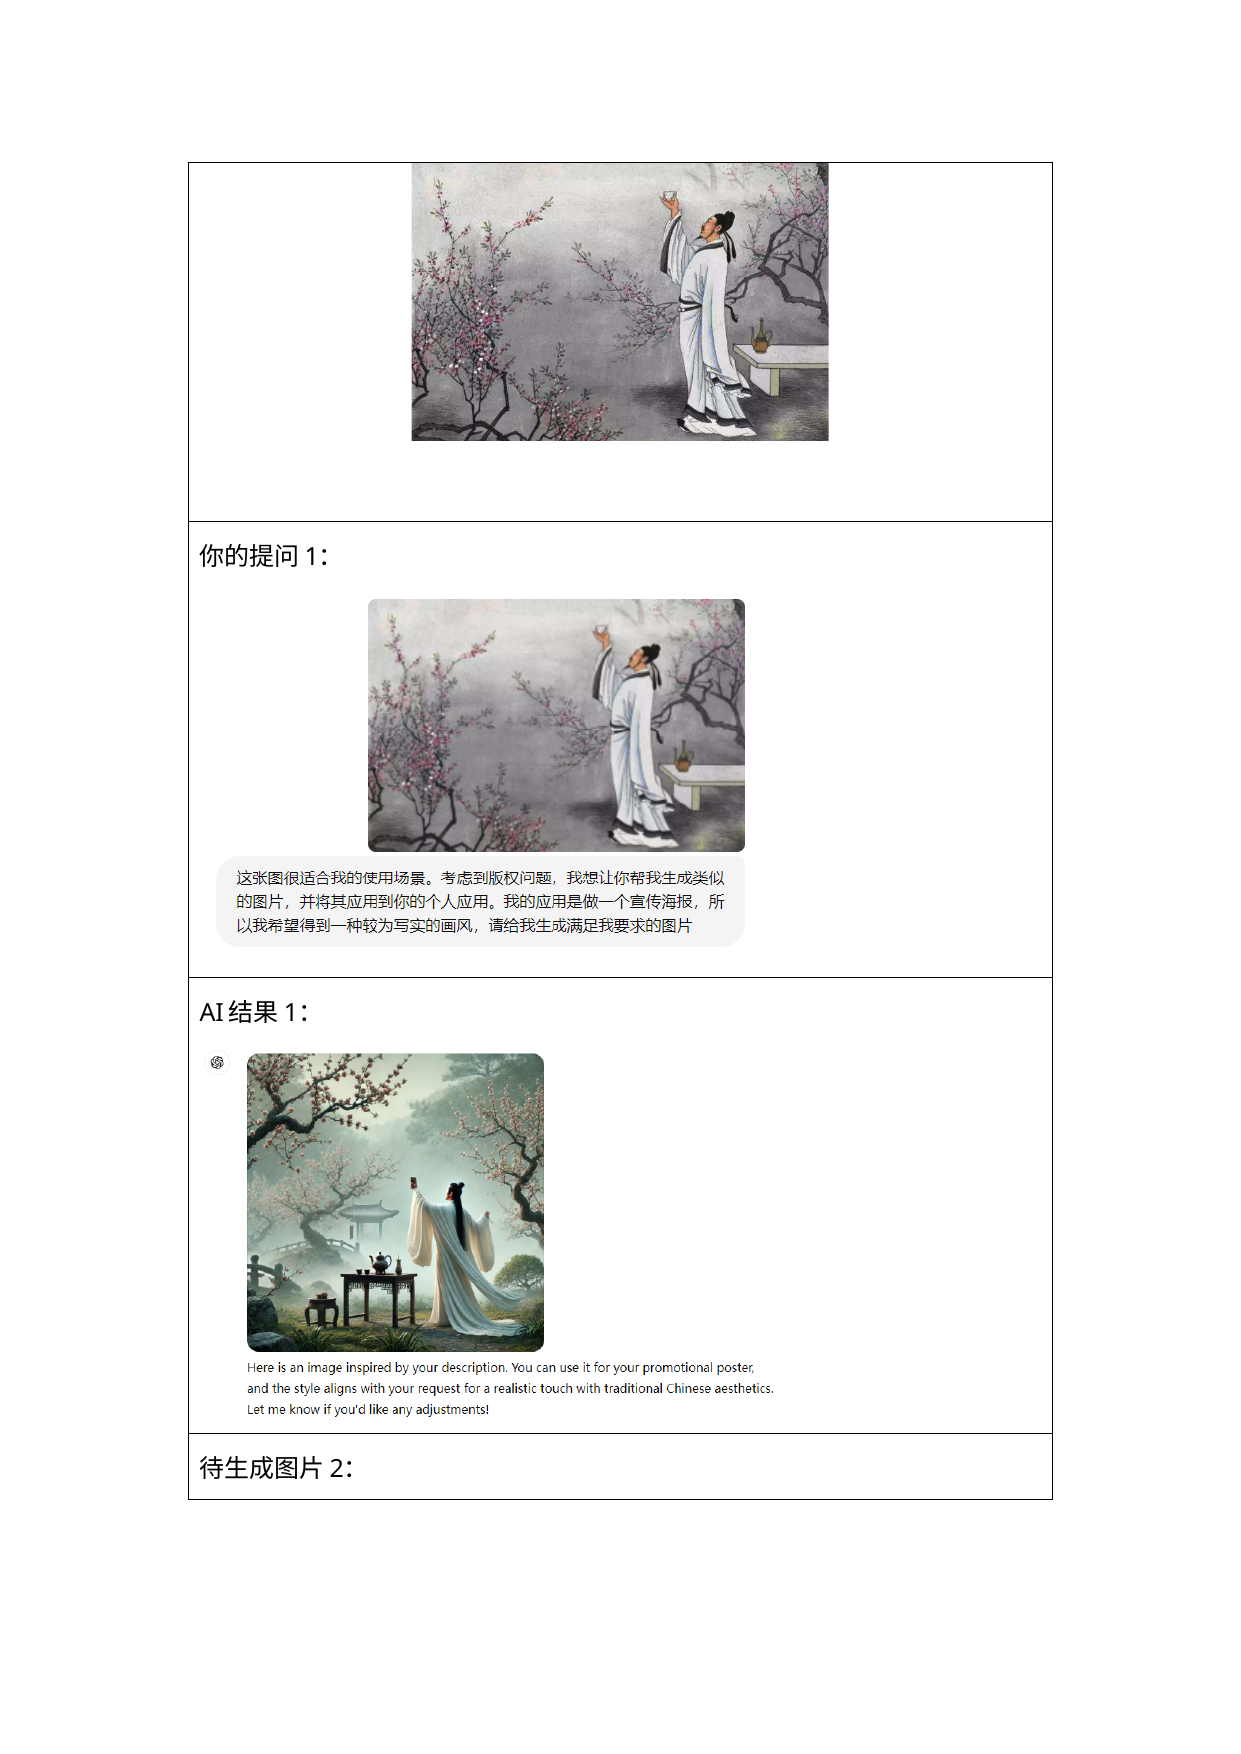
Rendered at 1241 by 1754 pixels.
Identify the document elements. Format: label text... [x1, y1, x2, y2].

picture [411, 163, 829, 441]
picture [199, 586, 790, 948]
picture [199, 1042, 790, 1420]
table_header 待生成图片1： [189, 163, 1052, 521]
table_cell 你的提问1： [189, 522, 1052, 977]
table_cell AI结果1： [189, 978, 1052, 1433]
table_cell 待生成图片2： [189, 1434, 1052, 1499]
